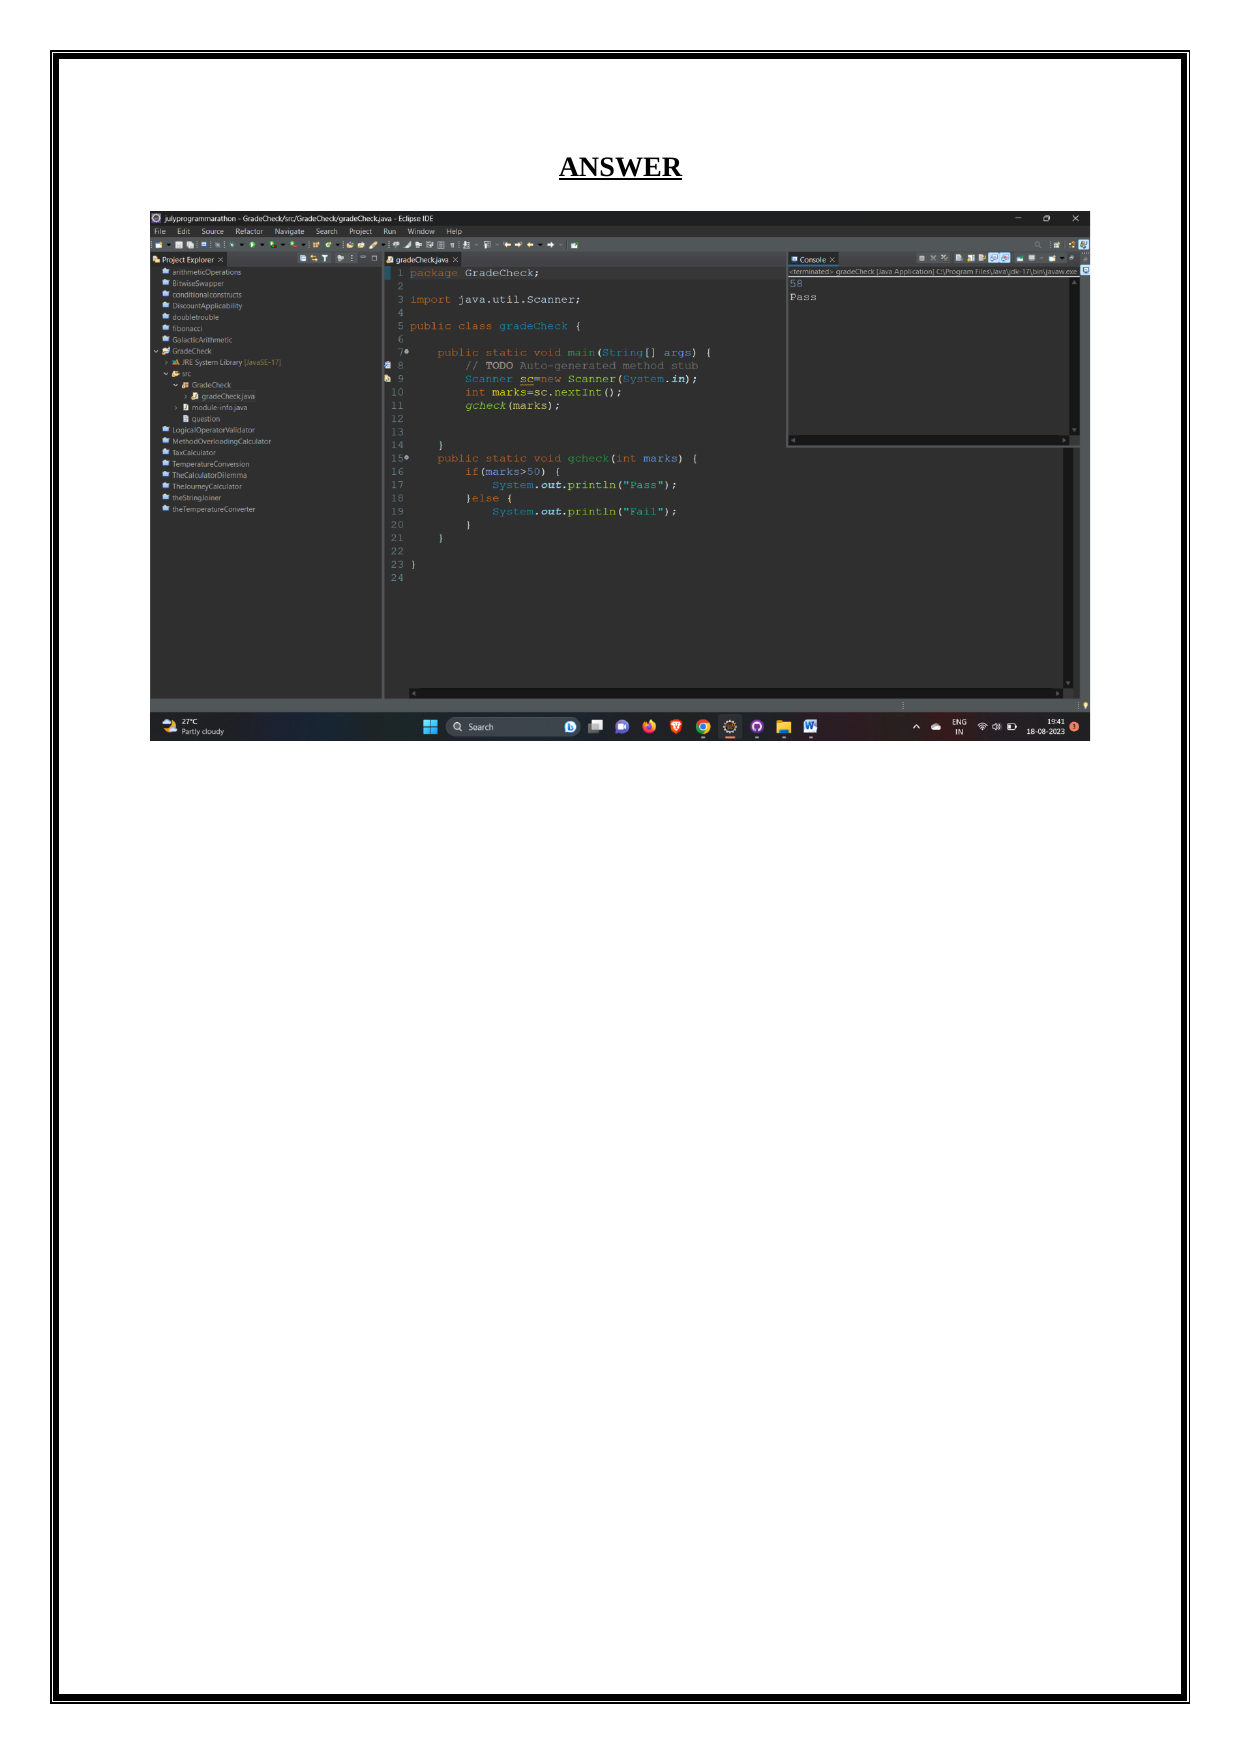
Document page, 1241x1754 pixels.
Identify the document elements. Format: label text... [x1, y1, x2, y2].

text ANSWER [150, 150, 1090, 182]
picture [150, 211, 1091, 741]
